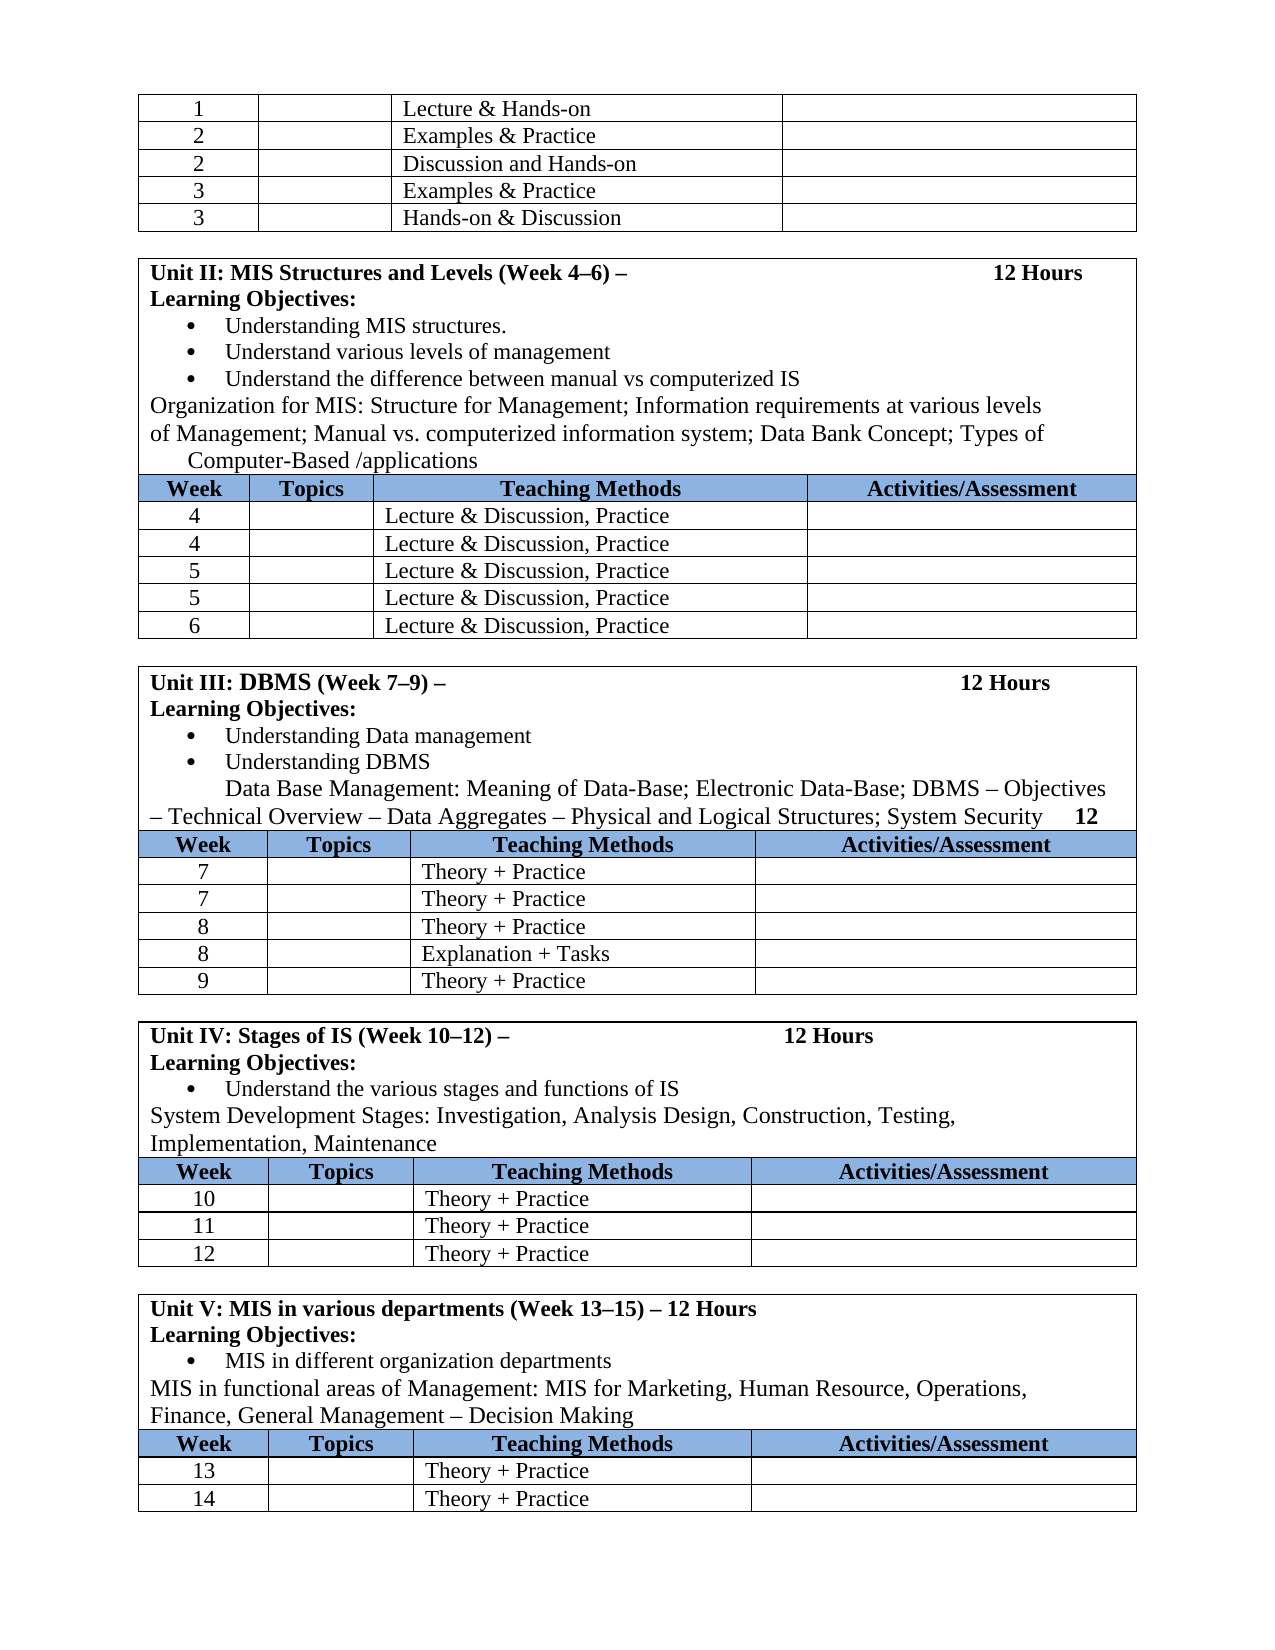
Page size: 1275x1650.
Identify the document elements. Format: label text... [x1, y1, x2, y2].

table_cell Topics [269, 1430, 413, 1456]
table_cell [808, 612, 1136, 638]
table_cell [783, 95, 1136, 121]
table_cell [756, 913, 1136, 939]
table_cell [250, 502, 373, 528]
table_cell [756, 940, 1136, 967]
table_header Unit V: MIS in various departments (Week 13–15) – 12 Hours Learning Objectives: MIS in different organization departments MIS in functional areas of Management: MIS for Marketing, Human Resource, Operations, Finance, General Management – Decision Making [139, 1295, 1136, 1429]
table_header Unit III: DBMS (Week 7–9) – 12 Hours Learning Objectives: Understanding Data management Understanding DBMS Data Base Management: Meaning of Data-Base; Electronic Data-Base; DBMS – Objectives – Technical Overview – Data Aggregates – Physical and Logical Structures; System Security 12 [139, 667, 1136, 829]
table_cell [783, 204, 1136, 231]
table_cell 6 [139, 612, 249, 638]
table_cell Lecture & Discussion, Practice [374, 502, 807, 528]
table_cell 4 [139, 530, 249, 556]
table_cell [250, 584, 373, 611]
table_cell [808, 502, 1136, 528]
table_cell 10 [139, 1185, 268, 1211]
table_cell [756, 858, 1136, 884]
table_cell [783, 122, 1136, 148]
table_header Unit II: MIS Structures and Levels (Week 4–6) – 12 Hours Learning Objectives: Understanding MIS structures. Understand various levels of management Understand the difference between manual vs computerized IS Organization for MIS: Structure for Management; Information requirements at various levels of Management; Manual vs. computerized information system; Data Bank Concept; Types of Computer-Based /applications [139, 259, 1136, 474]
table_cell 7 [139, 885, 267, 912]
table_cell Theory + Practice [411, 913, 755, 939]
table_cell [268, 858, 410, 884]
table_cell Week [139, 1158, 268, 1184]
table_cell Week [139, 475, 249, 501]
table_cell 2 [139, 150, 258, 176]
table_cell 8 [139, 913, 267, 939]
table_cell [269, 1485, 413, 1511]
table_cell 1 [139, 95, 258, 121]
table_cell Lecture & Discussion, Practice [374, 530, 807, 556]
table_cell Topics [269, 1158, 413, 1184]
table_cell [268, 885, 410, 912]
table_cell [269, 1458, 413, 1484]
table_cell 13 [139, 1458, 268, 1484]
table_cell [250, 612, 373, 638]
table_cell [752, 1185, 1136, 1211]
table_cell Discussion and Hands-on [392, 150, 782, 176]
table_cell 11 [139, 1213, 268, 1239]
table_cell [259, 122, 391, 148]
table_cell Examples & Practice [392, 122, 782, 148]
table_cell Activities/Assessment [752, 1158, 1136, 1184]
table_cell Teaching Methods [414, 1158, 751, 1184]
table_cell [752, 1458, 1136, 1484]
table_cell [259, 150, 391, 176]
table_cell Activities/Assessment [756, 831, 1136, 857]
table_cell Topics [250, 475, 373, 501]
table_cell 2 [139, 122, 258, 148]
table_cell 7 [139, 858, 267, 884]
table_cell [268, 968, 410, 994]
table_cell Hands-on & Discussion [392, 204, 782, 231]
table_cell 3 [139, 204, 258, 231]
table_cell 4 [139, 502, 249, 528]
table_cell [268, 940, 410, 967]
table_cell [752, 1485, 1136, 1511]
table_cell [259, 177, 391, 203]
table_cell [752, 1213, 1136, 1239]
table_cell Teaching Methods [374, 475, 807, 501]
table_cell [268, 913, 410, 939]
table_cell Topics [268, 831, 410, 857]
table_cell Week [139, 831, 267, 857]
table_cell Teaching Methods [411, 831, 755, 857]
table_cell Examples & Practice [392, 177, 782, 203]
table_cell Theory + Practice [411, 968, 755, 994]
table_cell 3 [139, 177, 258, 203]
table_cell [269, 1240, 413, 1266]
table_cell [269, 1213, 413, 1239]
table_cell [756, 885, 1136, 912]
table_cell [259, 95, 391, 121]
table_cell 5 [139, 557, 249, 583]
table_cell [756, 968, 1136, 994]
table_cell Explanation + Tasks [411, 940, 755, 967]
table_cell [250, 557, 373, 583]
table_cell Theory + Practice [414, 1213, 751, 1239]
table_cell Week [139, 1430, 268, 1456]
table_cell 5 [139, 584, 249, 611]
table_cell 14 [139, 1485, 268, 1511]
table_cell Teaching Methods [414, 1430, 751, 1456]
table_cell Lecture & Discussion, Practice [374, 612, 807, 638]
table_cell [250, 530, 373, 556]
table_cell [783, 177, 1136, 203]
table_cell [808, 530, 1136, 556]
table_cell 8 [139, 940, 267, 967]
table_cell [808, 584, 1136, 611]
table_cell [269, 1185, 413, 1211]
table_cell Theory + Practice [411, 858, 755, 884]
table_cell Theory + Practice [411, 885, 755, 912]
table_cell [808, 557, 1136, 583]
table_cell 12 [139, 1240, 268, 1266]
table_cell Lecture & Hands-on [392, 95, 782, 121]
table_cell [259, 204, 391, 231]
table_cell Lecture & Discussion, Practice [374, 557, 807, 583]
table_cell Theory + Practice [414, 1458, 751, 1484]
table_cell Activities/Assessment [752, 1430, 1136, 1456]
table_cell Theory + Practice [414, 1185, 751, 1211]
table_cell Activities/Assessment [808, 475, 1136, 501]
table_cell Theory + Practice [414, 1240, 751, 1266]
table_cell [783, 150, 1136, 176]
table_header Unit IV: Stages of IS (Week 10–12) – 12 Hours Learning Objectives: Understand the various stages and functions of IS System Development Stages: Investigation, Analysis Design, Construction, Testing, Implementation, Maintenance [139, 1023, 1136, 1157]
table_cell 9 [139, 968, 267, 994]
table_cell Lecture & Discussion, Practice [374, 584, 807, 611]
table_cell [752, 1240, 1136, 1266]
table_cell Theory + Practice [414, 1485, 751, 1511]
